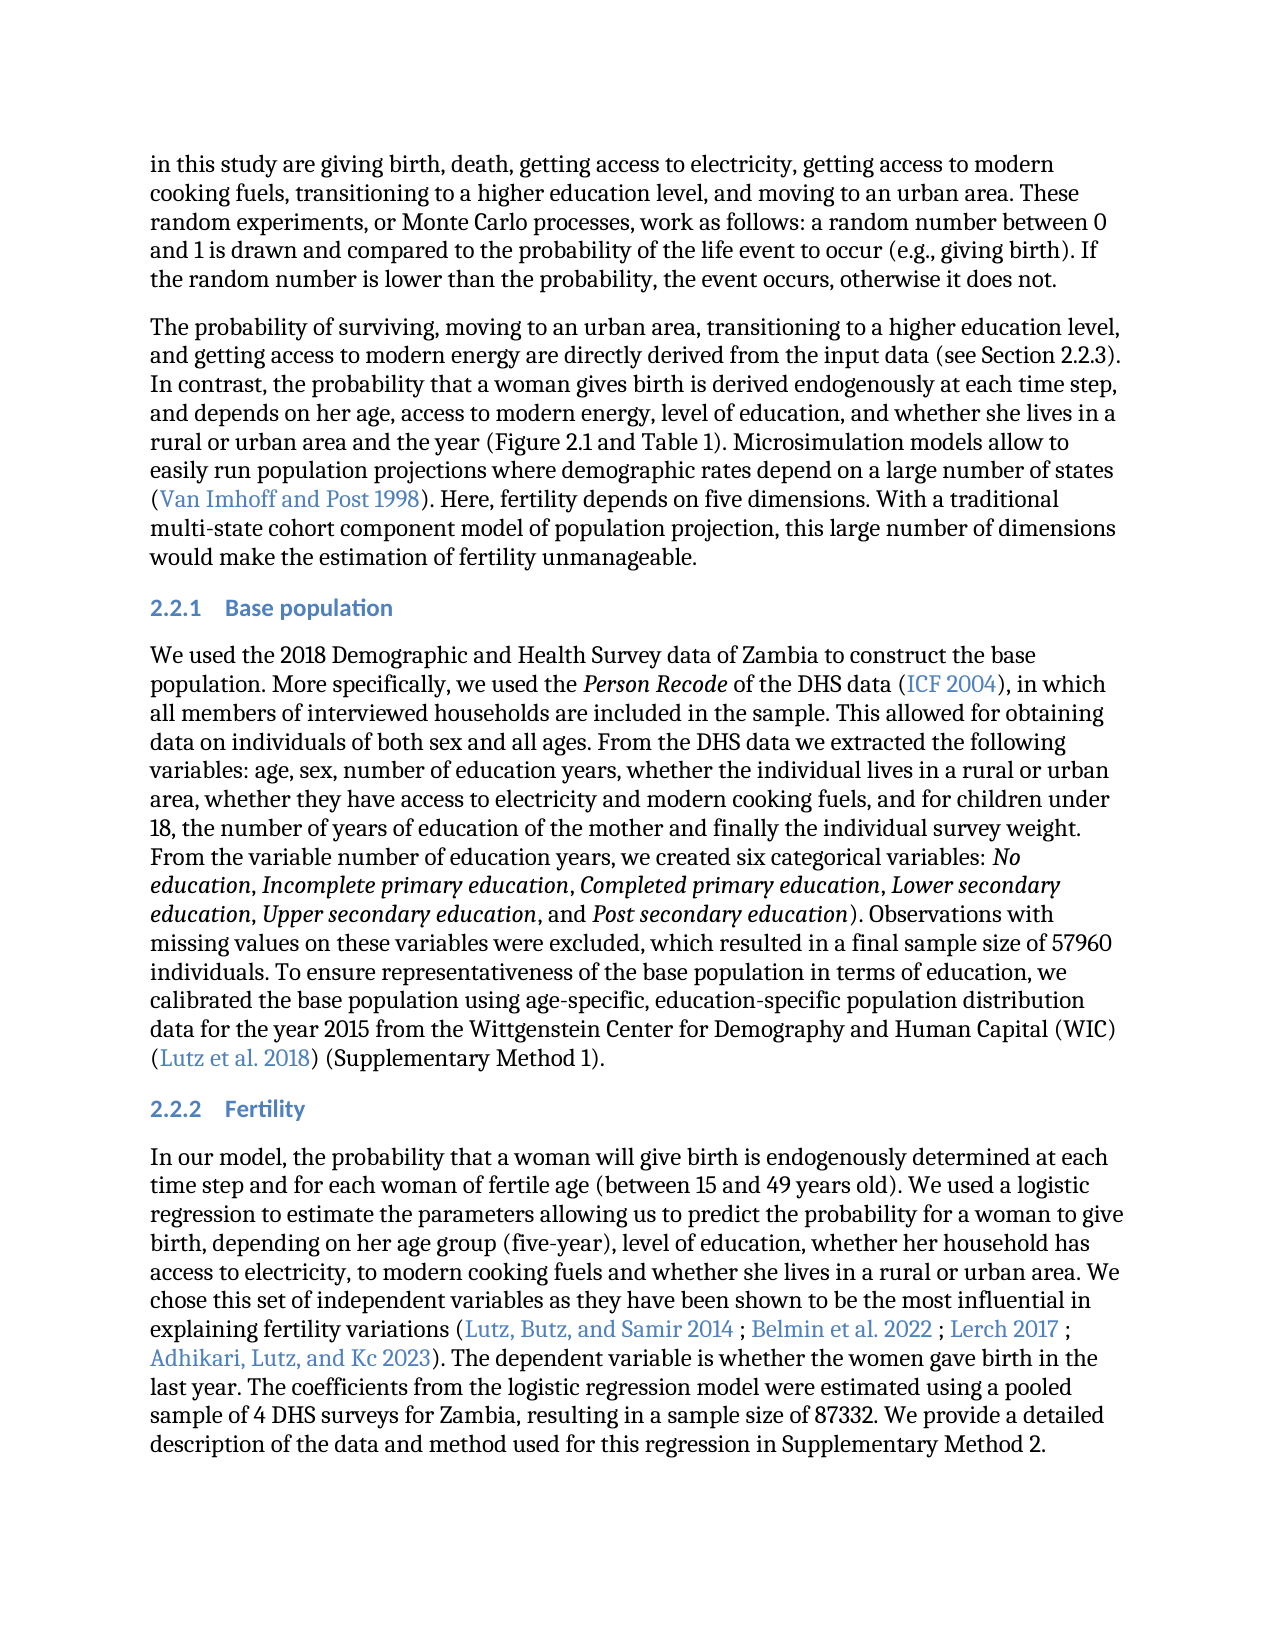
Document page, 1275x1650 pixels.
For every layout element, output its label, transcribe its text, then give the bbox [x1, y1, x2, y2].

text In our model, the probability that a woman will give birth is endogenously determined at each time step and for each woman of fertile age (between 15 and 49 years old). We used a logistic regression to estimate the parameters allowing us to predict the probability for a woman to give birth, depending on her age group (five-year), level of education, whether her household has access to electricity, to modern cooking fuels and whether she lives in a rural or urban area. We chose this set of independent variables as they have been shown to be the most influential in explaining fertility variations (Lutz, Butz, and Samir 2014 ; Belmin et al. 2022 ; Lerch 2017 ; Adhikari, Lutz, and Kc 2023). The dependent variable is whether the women gave birth in the last year. The coefficients from the logistic regression model were estimated using a pooled sample of 4 DHS surveys for Zambia, resulting in a sample size of 87332. We provide a detailed description of the data and method used for this regression in Supplementary Method 2. [150, 1143, 1125, 1459]
text We used the 2018 Demographic and Health Survey data of Zambia to construct the base population. More specifically, we used the Person Recode of the DHS data (ICF 2004), in which all members of interviewed households are included in the sample. This allowed for obtaining data on individuals of both sex and all ages. From the DHS data we extracted the following variables: age, sex, number of education years, whether the individual lives in a rural or urban area, whether they have access to electricity and modern cooking fuels, and for children under 18, the number of years of education of the mother and finally the individual survey weight. From the variable number of education years, we created six categorical variables: No education, Incomplete primary education, Completed primary education, Lower secondary education, Upper secondary education, and Post secondary education). Observations with missing values on these variables were excluded, which resulted in a final sample size of 57960 individuals. To ensure representativeness of the base population in terms of education, we calibrated the base population using age-specific, education-specific population distribution data for the year 2015 from the Wittgenstein Center for Demography and Human Capital (WIC) (Lutz et al. 2018) (Supplementary Method 1). [150, 641, 1125, 1073]
text The probability of surviving, moving to an urban area, transitioning to a higher education level, and getting access to modern energy are directly derived from the input data (see Section 2.2.3). In contrast, the probability that a woman gives birth is derived endogenously at each time step, and depends on her age, access to modern energy, level of education, and whether she lives in a rural or urban area and the year (Figure 2.1 and Table 1). Microsimulation models allow to easily run population projections where demographic rates depend on a large number of states (Van Imhoff and Post 1998). Here, fertility depends on five dimensions. With a traditional multi-state cohort component model of population projection, this large number of dimensions would make the estimation of fertility unmanageable. [150, 312, 1125, 571]
subtitle 2.2.1 Base population [150, 592, 1125, 623]
subtitle 2.2.2 Fertility [150, 1093, 1125, 1124]
